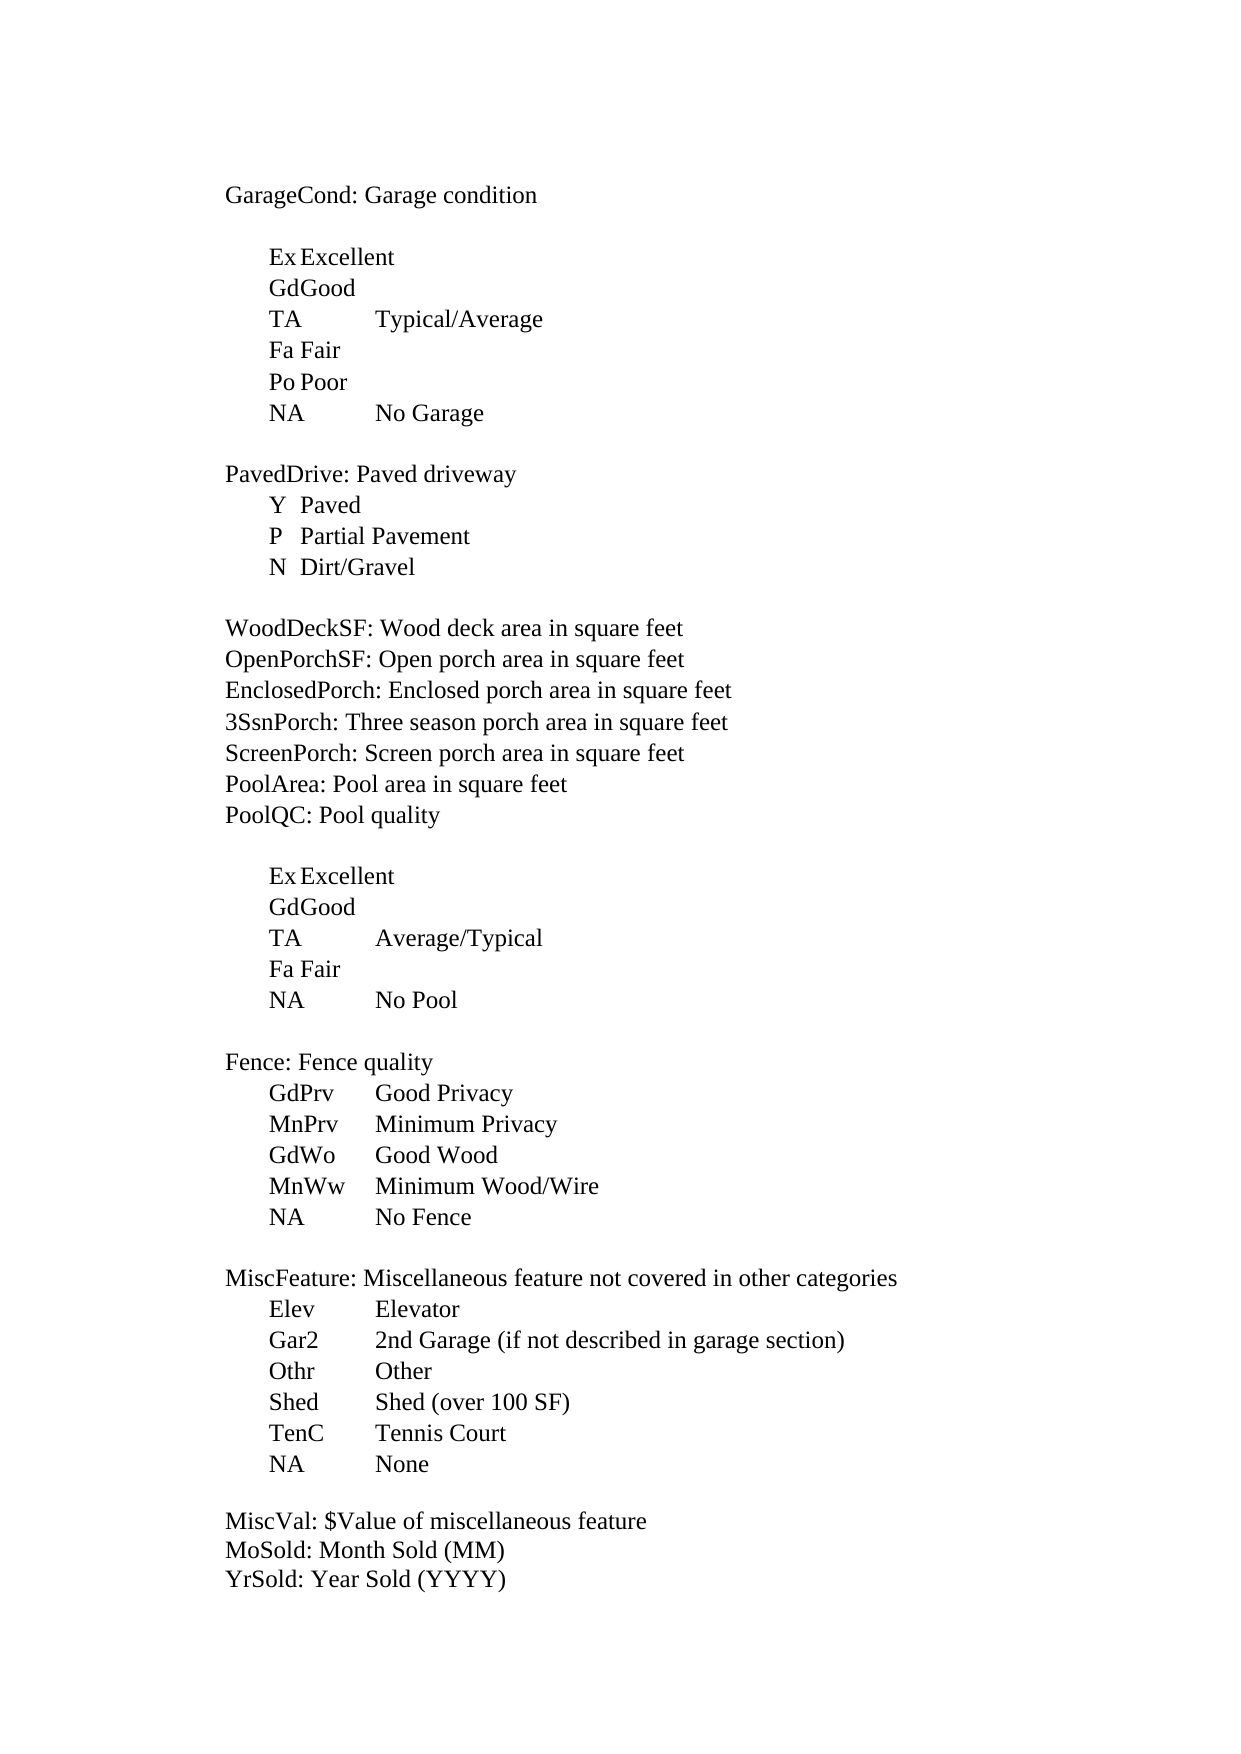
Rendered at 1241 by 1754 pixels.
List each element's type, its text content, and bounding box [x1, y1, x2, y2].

list Fa Fair [225, 336, 1090, 364]
list Ex Excellent [225, 242, 1090, 271]
list NA No Pool [225, 985, 1090, 1014]
list Gd Good [225, 273, 1090, 302]
list PavedDrive: Paved driveway [225, 459, 1090, 488]
list TenC Tennis Court [225, 1418, 1090, 1447]
list MiscFeature: Miscellaneous feature not covered in other categories [225, 1263, 1090, 1292]
list NA None [225, 1449, 1090, 1478]
list TA Average/Typical [225, 923, 1090, 952]
list GarageCond: Garage condition [225, 180, 1090, 209]
list Fence: Fence quality [225, 1047, 1090, 1075]
list 3SsnPorch: Three season porch area in square feet [225, 707, 1090, 735]
list NA No Fence [225, 1202, 1090, 1231]
list PoolQC: Pool quality [225, 800, 1090, 828]
list N Dirt/Gravel [225, 552, 1090, 581]
list Ex Excellent [225, 861, 1090, 890]
list Fa Fair [225, 954, 1090, 983]
list MnPrv Minimum Privacy [225, 1109, 1090, 1137]
list TA Typical/Average [225, 304, 1090, 333]
list NA No Garage [225, 398, 1090, 426]
list WoodDeckSF: Wood deck area in square feet [225, 613, 1090, 642]
list Gd Good [225, 892, 1090, 921]
list Gar2 2nd Garage (if not described in garage section) [225, 1325, 1090, 1354]
list PoolArea: Pool area in square feet [225, 769, 1090, 797]
list GdPrv Good Privacy [225, 1078, 1090, 1106]
list Othr Other [225, 1356, 1090, 1385]
list MnWw Minimum Wood/Wire [225, 1171, 1090, 1199]
list ScreenPorch: Screen porch area in square feet [225, 738, 1090, 766]
list P Partial Pavement [225, 521, 1090, 550]
list YrSold: Year Sold (YYYY) [225, 1564, 1090, 1592]
list Elev Elevator [225, 1294, 1090, 1323]
list Po Poor [225, 367, 1090, 395]
list GdWo Good Wood [225, 1140, 1090, 1168]
list OpenPorchSF: Open porch area in square feet [225, 644, 1090, 673]
list Y Paved [225, 490, 1090, 519]
list MiscVal: $Value of miscellaneous feature [225, 1506, 1090, 1535]
list Shed Shed (over 100 SF) [225, 1387, 1090, 1416]
list MoSold: Month Sold (MM) [225, 1535, 1090, 1564]
list EnclosedPorch: Enclosed porch area in square feet [225, 676, 1090, 704]
